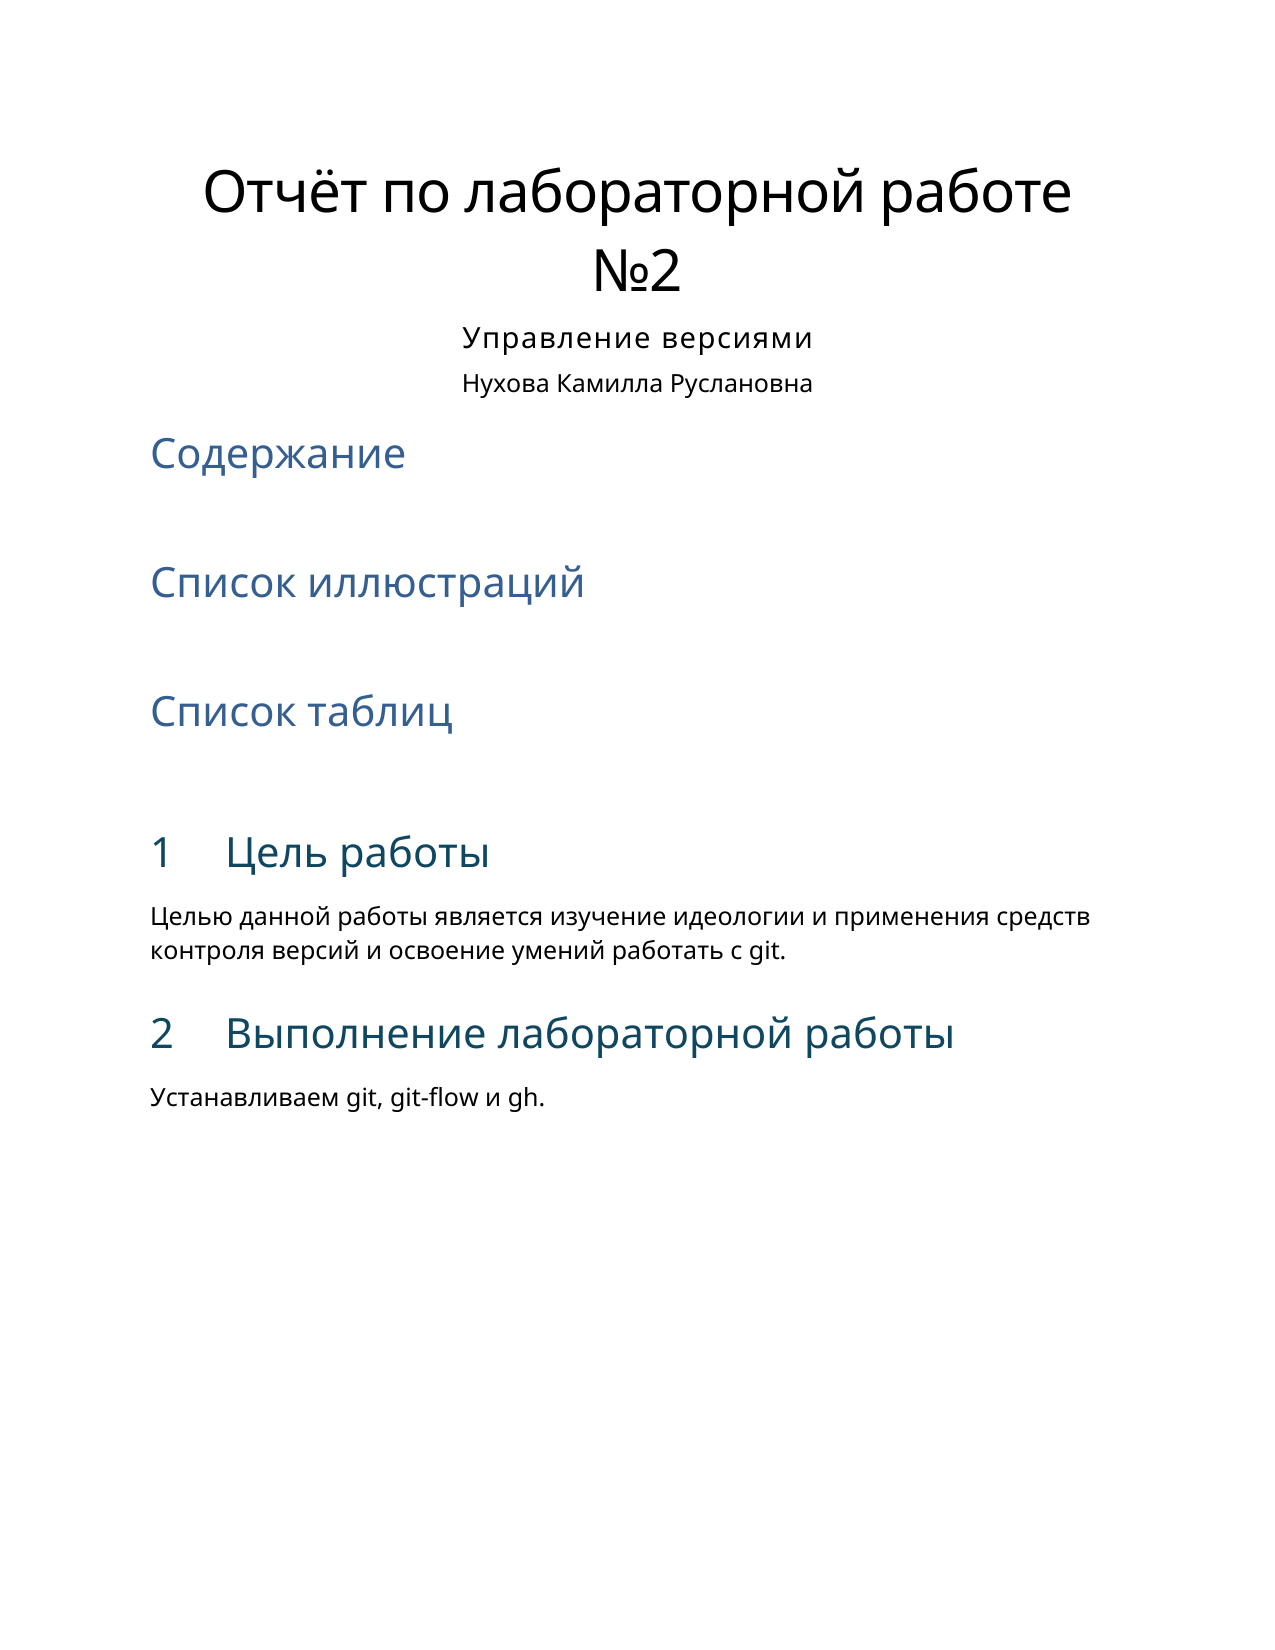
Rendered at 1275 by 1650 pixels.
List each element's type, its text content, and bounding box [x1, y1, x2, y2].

title Отчёт по лабораторной работе №2 [150, 150, 1125, 309]
text Устанавливаем git, git-flow и gh. [150, 1079, 1125, 1113]
text Целью данной работы является изучение идеологии и применения средств контроля версий и освоение умений работать с git. [150, 898, 1125, 966]
subtitle 1 Цель работы [150, 823, 1125, 879]
subtitle 2 Выполнение лабораторной работы [150, 1004, 1125, 1061]
subtitle Управление версиями [150, 317, 1125, 357]
text Нухова Камилла Руслановна [150, 365, 1125, 399]
